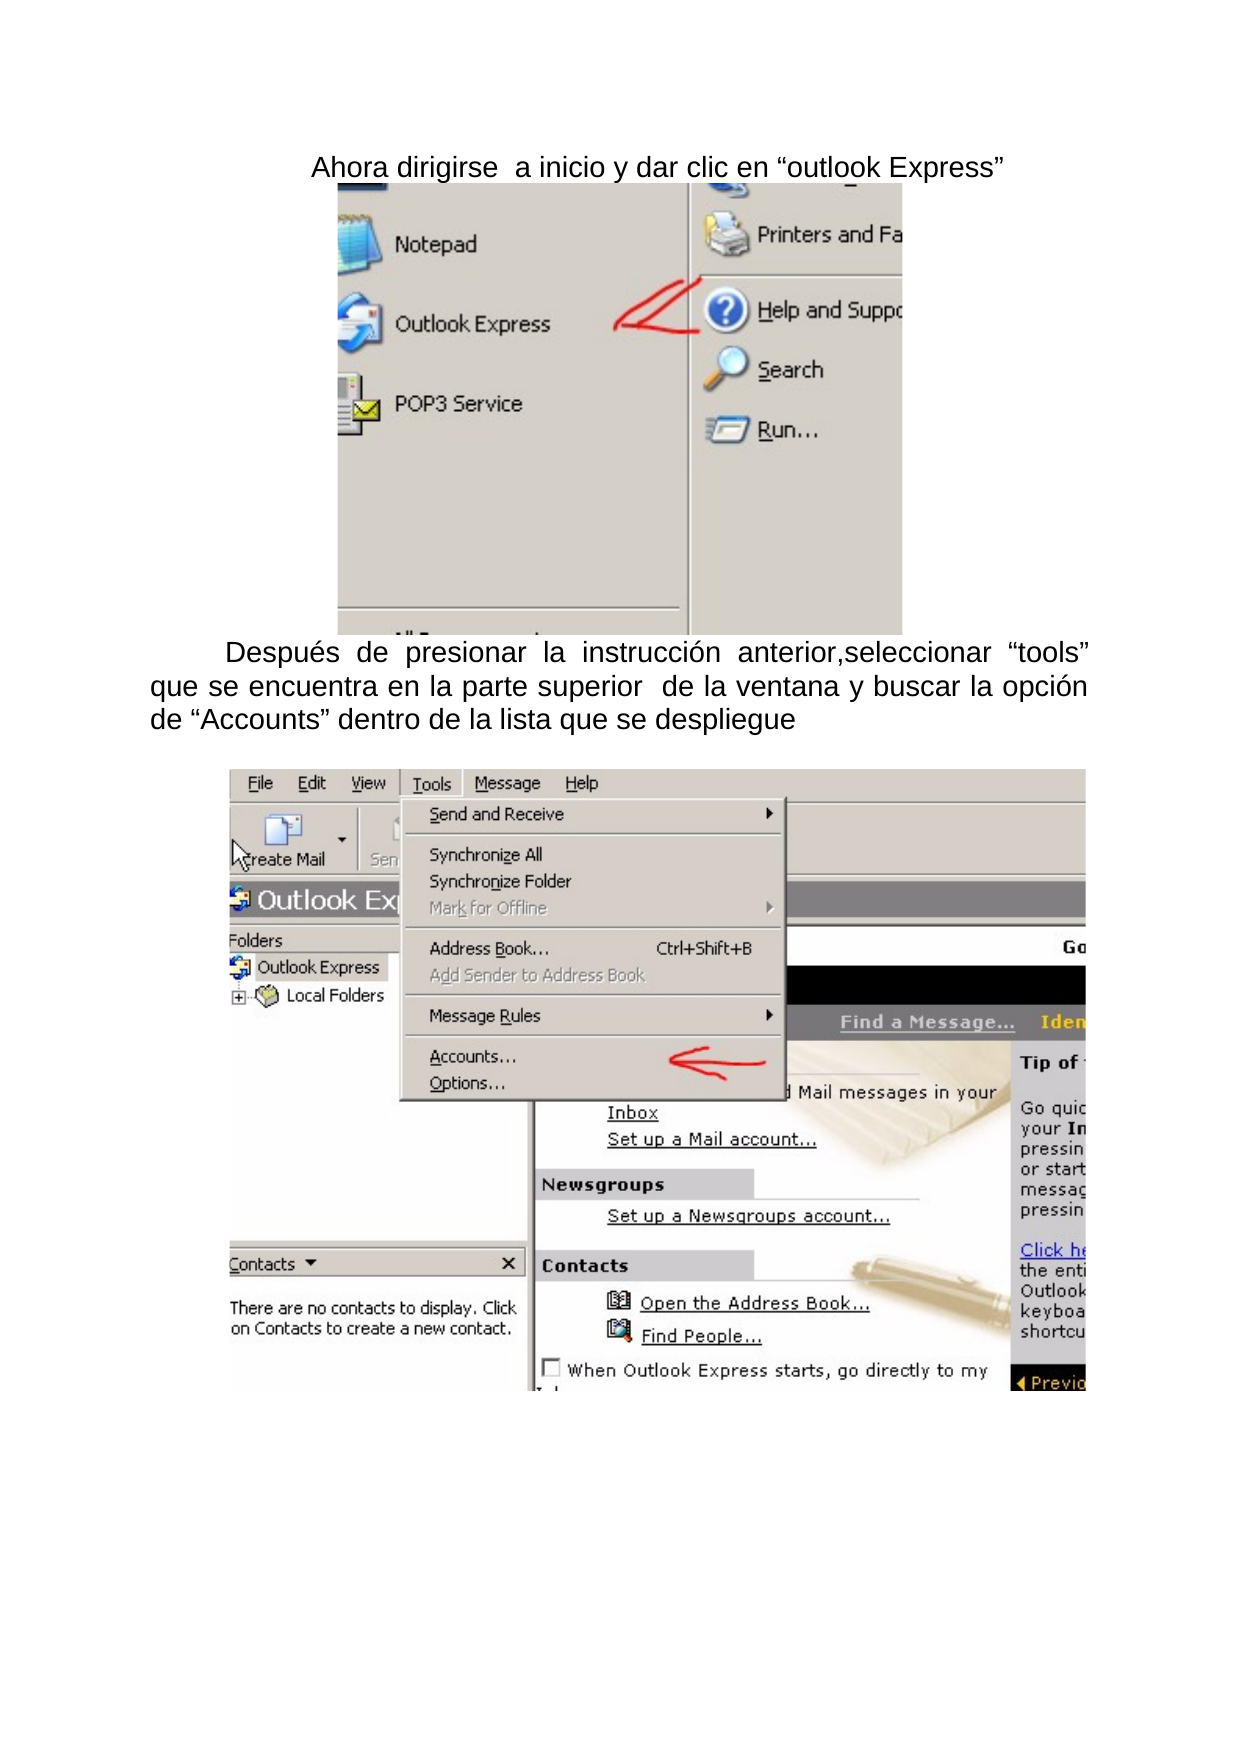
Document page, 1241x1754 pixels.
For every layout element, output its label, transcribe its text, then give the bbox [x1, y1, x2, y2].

picture [229, 769, 1086, 1391]
text Después de presionar la instrucción anterior,seleccionar “tools” que se encuentra en la parte superior de la ventana y buscar la opción de “Accounts” dentro de la lista que se despliegue [150, 635, 1090, 736]
picture [337, 183, 903, 635]
